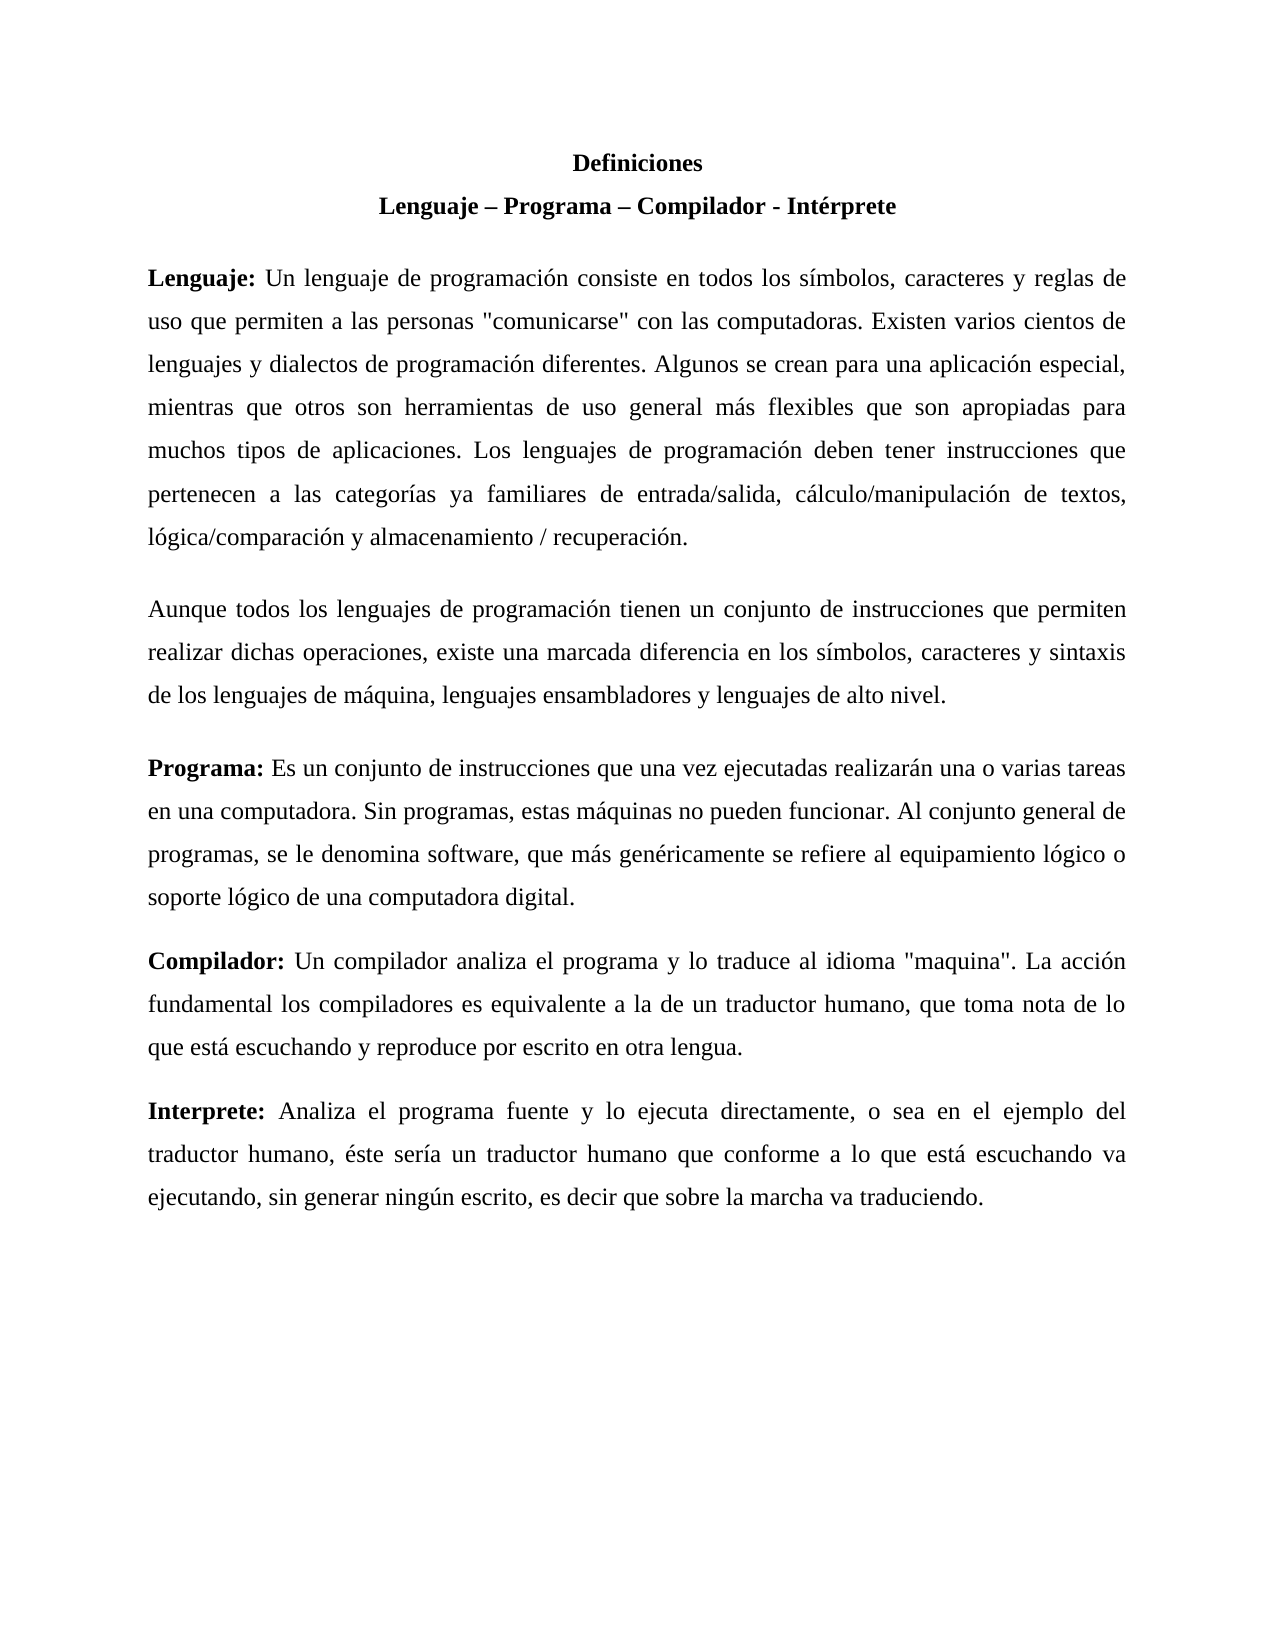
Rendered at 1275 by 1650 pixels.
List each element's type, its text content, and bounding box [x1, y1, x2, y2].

text Lenguaje: Un lenguaje de programación consiste en todos los símbolos, caracteres y reglas de uso que permiten a las personas "comunicarse" con las computadoras. Existen varios cientos de lenguajes y dialectos de programación diferentes. Algunos se crean para una aplicación especial, mientras que otros son herramientas de uso general más flexibles que son apropiadas para muchos tipos de aplicaciones. Los lenguajes de programación deben tener instrucciones que pertenecen a las categorías ya familiares de entrada/salida, cálculo/manipulación de textos, lógica/comparación y almacenamiento / recuperación. [148, 263, 1127, 551]
text Programa: Es un conjunto de instrucciones que una vez ejecutadas realizarán una o varias tareas en una computadora. Sin programas, estas máquinas no pueden funcionar. Al conjunto general de programas, se le denomina software, que más genéricamente se refiere al equipamiento lógico o soporte lógico de una computadora digital. [148, 753, 1127, 911]
text Lenguaje – Programa – Compilador - Intérprete [148, 191, 1127, 219]
text Aunque todos los lenguajes de programación tienen un conjunto de instrucciones que permiten realizar dichas operaciones, existe una marcada diferencia en los símbolos, caracteres y sintaxis de los lenguajes de máquina, lenguajes ensambladores y lenguajes de alto nivel. [148, 594, 1127, 709]
text Compilador: Un compilador analiza el programa y lo traduce al idioma "maquina". La acción fundamental los compiladores es equivalente a la de un traductor humano, que toma nota de lo que está escuchando y reproduce por escrito en otra lengua. [148, 946, 1127, 1061]
text Definiciones [148, 148, 1127, 176]
text Interprete: Analiza el programa fuente y lo ejecuta directamente, o sea en el ejemplo del traductor humano, éste sería un traductor humano que conforme a lo que está escuchando va ejecutando, sin generar ningún escrito, es decir que sobre la marcha va traduciendo. [148, 1096, 1127, 1211]
